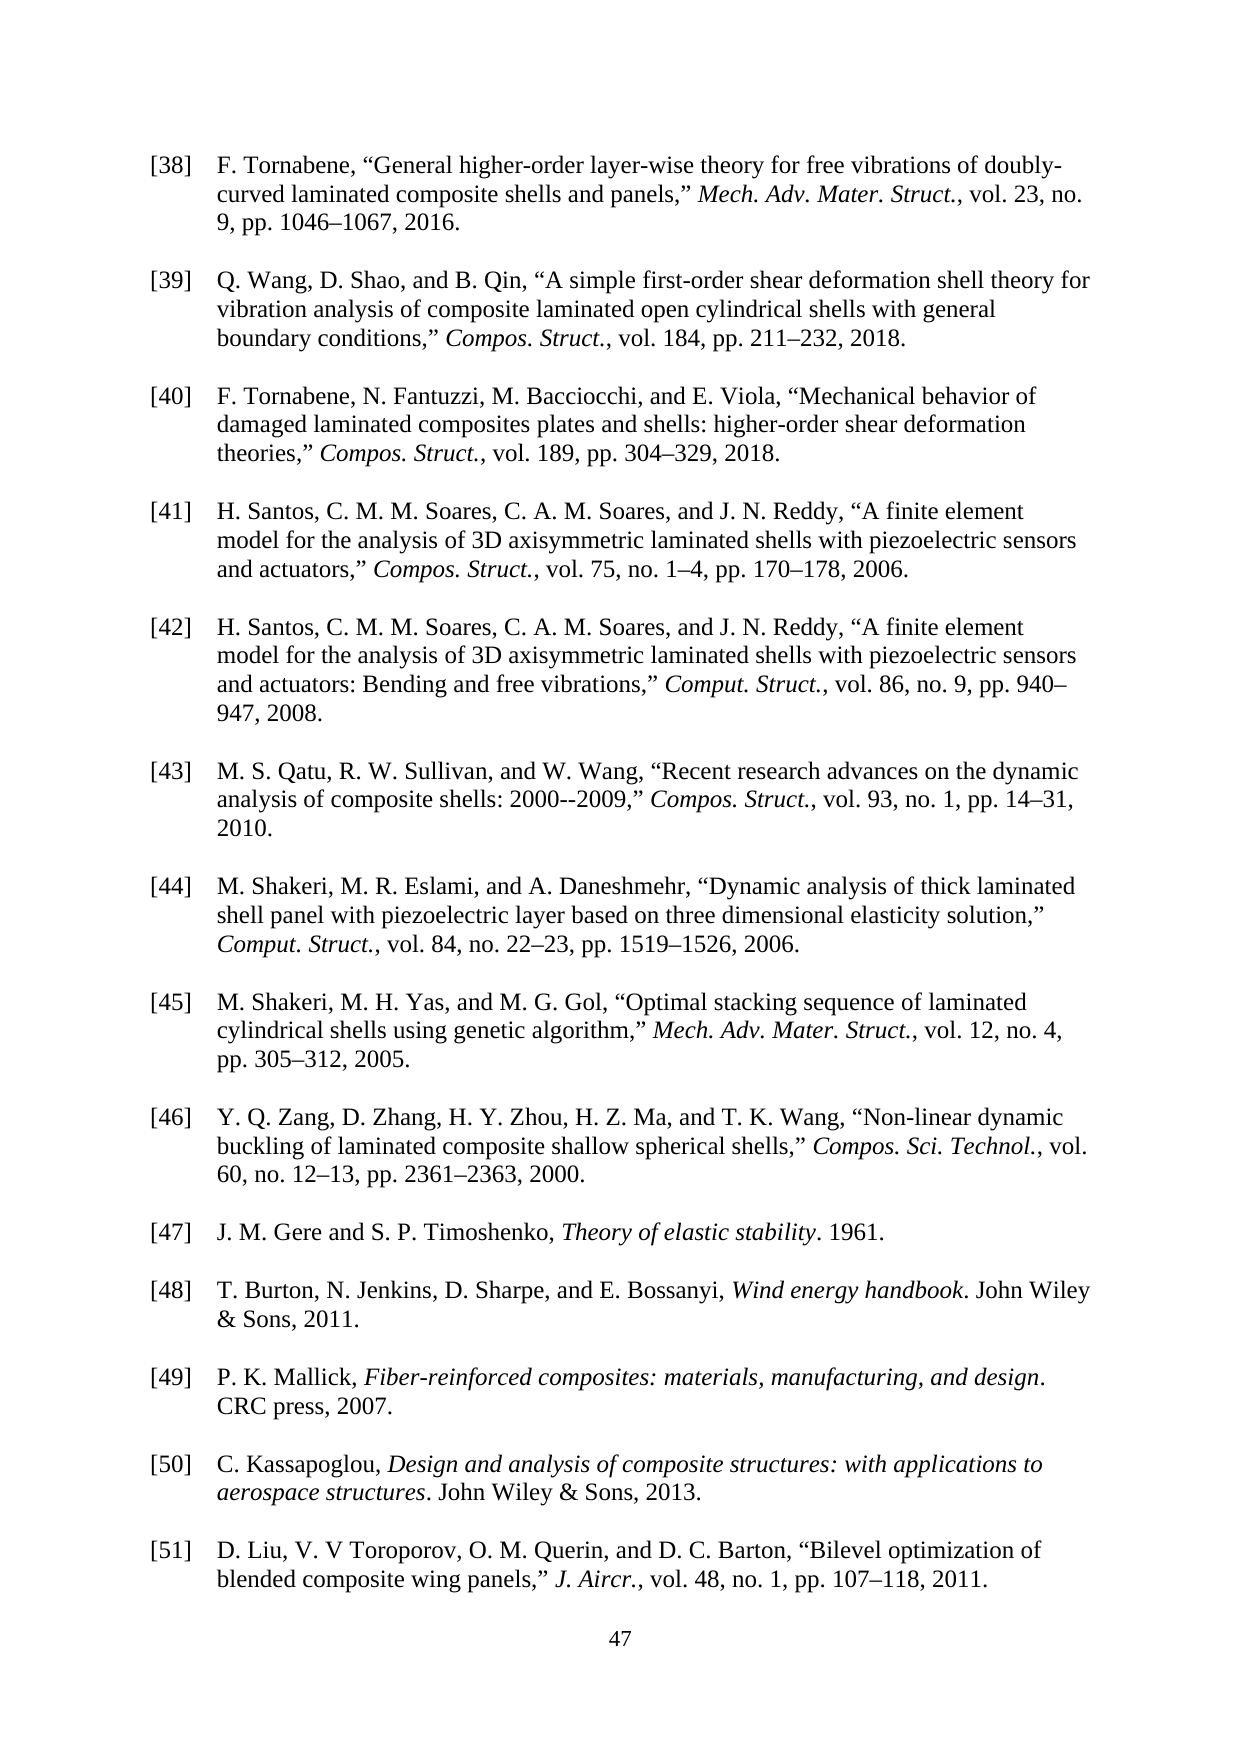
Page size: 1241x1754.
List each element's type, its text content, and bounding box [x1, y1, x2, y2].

text [42] H. Santos, C. M. M. Soares, C. A. M. Soares, and J. N. Reddy, “A finite element model for the analysis of 3D axisymmetric laminated shells with piezoelectric sensors and actuators: Bending and free vibrations,” Comput. Struct., vol. 86, no. 9, pp. 940–947, 2008. [150, 612, 1090, 727]
text [45] M. Shakeri, M. H. Yas, and M. G. Gol, “Optimal stacking sequence of laminated cylindrical shells using genetic algorithm,” Mech. Adv. Mater. Struct., vol. 12, no. 4, pp. 305–312, 2005. [150, 987, 1090, 1073]
text [48] T. Burton, N. Jenkins, D. Sharpe, and E. Bossanyi, Wind energy handbook. John Wiley & Sons, 2011. [150, 1275, 1090, 1333]
text [47] J. M. Gere and S. P. Timoshenko, Theory of elastic stability. 1961. [150, 1217, 1090, 1246]
text [44] M. Shakeri, M. R. Eslami, and A. Daneshmehr, “Dynamic analysis of thick laminated shell panel with piezoelectric layer based on three dimensional elasticity solution,” Comput. Struct., vol. 84, no. 22–23, pp. 1519–1526, 2006. [150, 871, 1090, 957]
text [51] D. Liu, V. V Toroporov, O. M. Querin, and D. C. Barton, “Bilevel optimization of blended composite wing panels,” J. Aircr., vol. 48, no. 1, pp. 107–118, 2011. [150, 1535, 1090, 1593]
text [43] M. S. Qatu, R. W. Sullivan, and W. Wang, “Recent research advances on the dynamic analysis of composite shells: 2000--2009,” Compos. Struct., vol. 93, no. 1, pp. 14–31, 2010. [150, 756, 1090, 842]
text [38] F. Tornabene, “General higher-order layer-wise theory for free vibrations of doubly-curved laminated composite shells and panels,” Mech. Adv. Mater. Struct., vol. 23, no. 9, pp. 1046–1067, 2016. [150, 150, 1090, 236]
text [50] C. Kassapoglou, Design and analysis of composite structures: with applications to aerospace structures. John Wiley & Sons, 2013. [150, 1449, 1090, 1506]
text [39] Q. Wang, D. Shao, and B. Qin, “A simple first-order shear deformation shell theory for vibration analysis of composite laminated open cylindrical shells with general boundary conditions,” Compos. Struct., vol. 184, pp. 211–232, 2018. [150, 265, 1090, 352]
text [49] P. K. Mallick, Fiber-reinforced composites: materials, manufacturing, and design. CRC press, 2007. [150, 1362, 1090, 1419]
text [40] F. Tornabene, N. Fantuzzi, M. Bacciocchi, and E. Viola, “Mechanical behavior of damaged laminated composites plates and shells: higher-order shear deformation theories,” Compos. Struct., vol. 189, pp. 304–329, 2018. [150, 381, 1090, 467]
text [46] Y. Q. Zang, D. Zhang, H. Y. Zhou, H. Z. Ma, and T. K. Wang, “Non-linear dynamic buckling of laminated composite shallow spherical shells,” Compos. Sci. Technol., vol. 60, no. 12–13, pp. 2361–2363, 2000. [150, 1102, 1090, 1188]
text [41] H. Santos, C. M. M. Soares, C. A. M. Soares, and J. N. Reddy, “A finite element model for the analysis of 3D axisymmetric laminated shells with piezoelectric sensors and actuators,” Compos. Struct., vol. 75, no. 1–4, pp. 170–178, 2006. [150, 496, 1090, 582]
